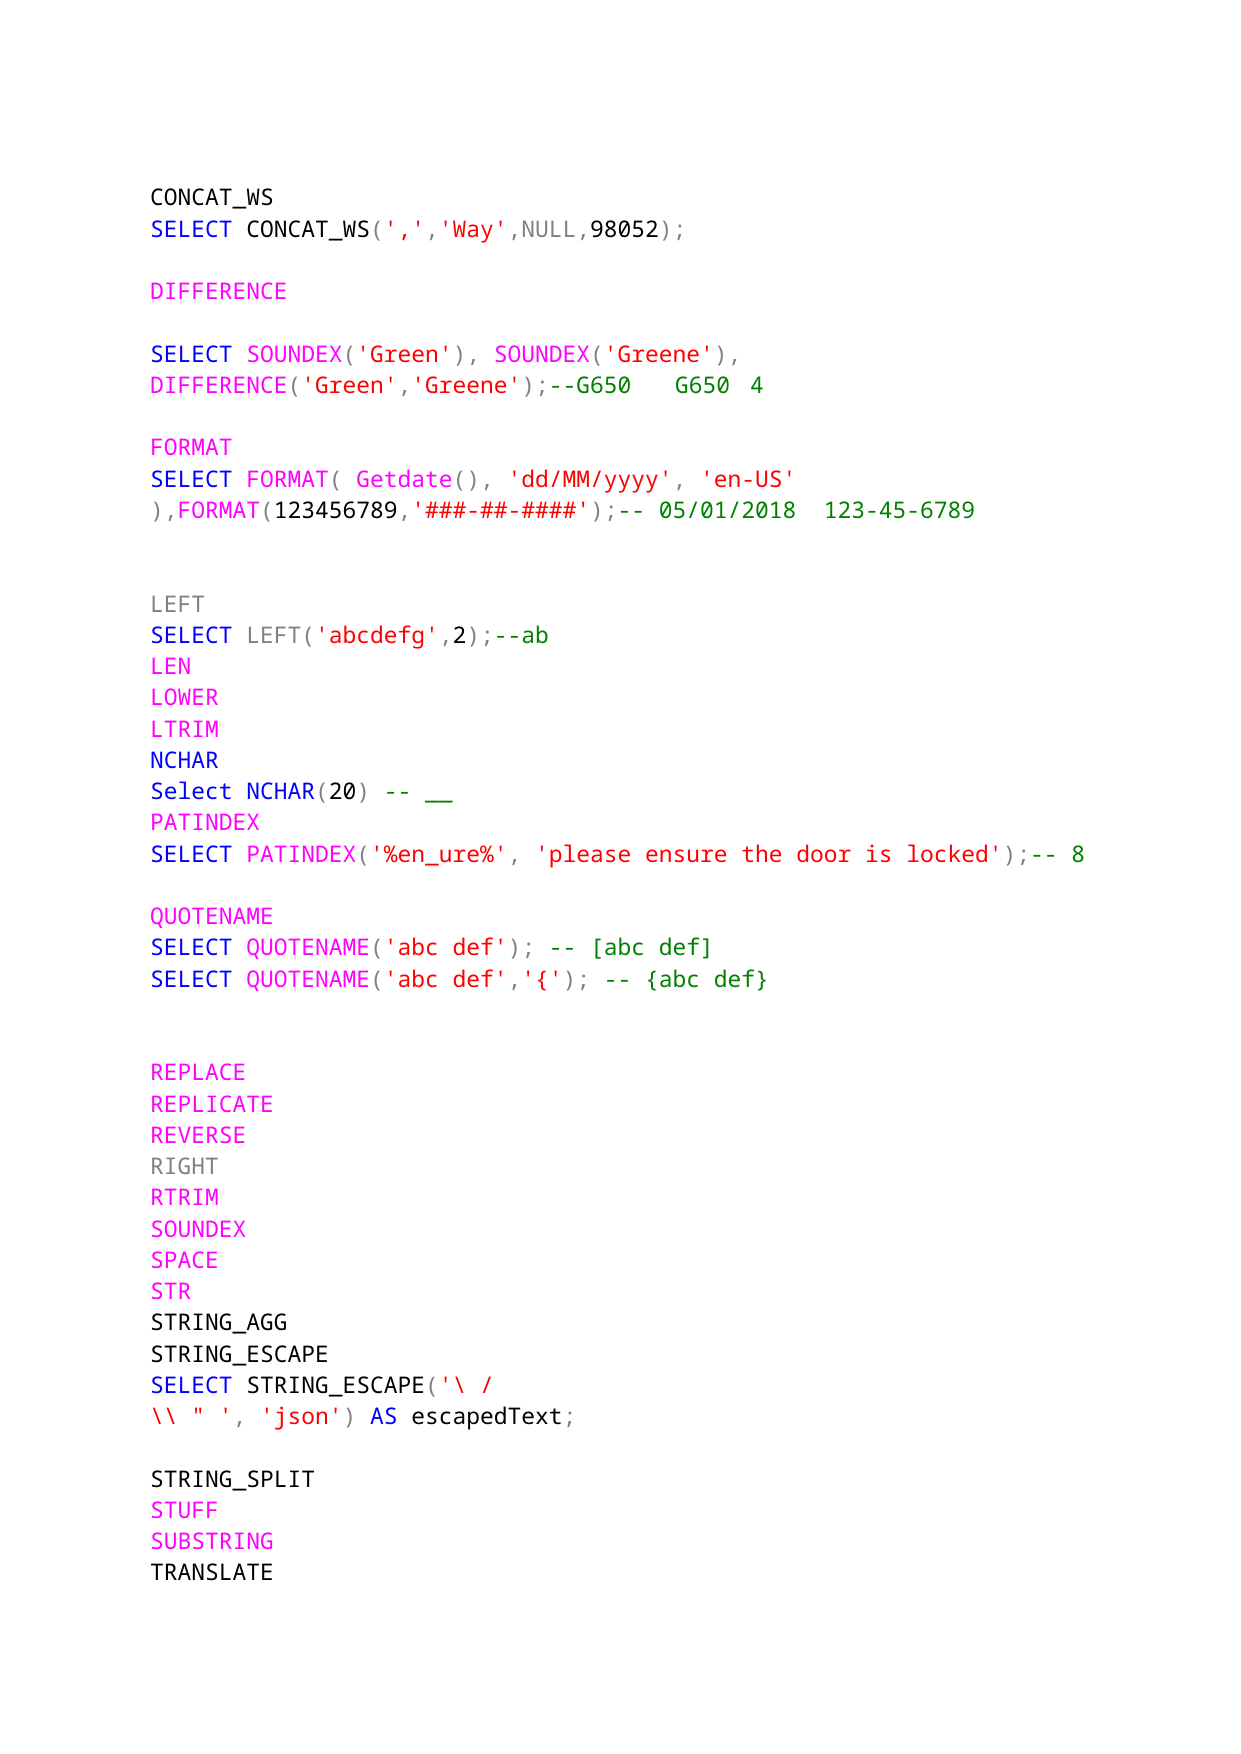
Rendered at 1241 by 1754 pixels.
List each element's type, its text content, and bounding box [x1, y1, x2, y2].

text SOUNDEX [150, 1212, 1090, 1244]
text FORMAT [150, 431, 1090, 462]
text CONCAT_WS [150, 181, 1090, 212]
text REVERSE [150, 1119, 1090, 1150]
text LEN [150, 650, 1090, 681]
text TRANSLATE [150, 1556, 1090, 1587]
text QUOTENAME [150, 900, 1090, 931]
text \\ " ', 'json') AS escapedText; [150, 1400, 1090, 1431]
text LTRIM [150, 712, 1090, 744]
text REPLICATE [150, 1087, 1090, 1119]
text SELECT QUOTENAME('abc def'); -- [abc def] [150, 931, 1090, 962]
text PATINDEX [150, 806, 1090, 837]
text SELECT LEFT('abcdefg',2);--ab [150, 619, 1090, 650]
text SELECT STRING_ESCAPE('\ / [150, 1369, 1090, 1400]
text SELECT FORMAT( Getdate(), 'dd/MM/yyyy', 'en-US' ),FORMAT(123456789,'###-##-####');-- 05/01/2018 123-45-6789 [150, 462, 1090, 525]
text SELECT QUOTENAME('abc def','{'); -- {abc def} [150, 962, 1090, 994]
text SELECT SOUNDEX('Green'), SOUNDEX('Greene'), DIFFERENCE('Green','Greene');--G650 G650 4 [150, 337, 1090, 400]
text RTRIM [150, 1181, 1090, 1212]
text SELECT PATINDEX('%en_ure%', 'please ensure the door is locked');-- 8 [150, 837, 1090, 869]
text NCHAR [150, 744, 1090, 775]
text SELECT CONCAT_WS(',','Way',NULL,98052); [150, 212, 1090, 244]
text SPACE [150, 1244, 1090, 1275]
text LOWER [150, 681, 1090, 712]
text RIGHT [150, 1150, 1090, 1181]
text REPLACE [150, 1056, 1090, 1087]
text STUFF [150, 1494, 1090, 1525]
text SUBSTRING [150, 1525, 1090, 1556]
text STRING_ESCAPE [150, 1337, 1090, 1369]
text LEFT [150, 587, 1090, 619]
text STR [150, 1275, 1090, 1306]
text DIFFERENCE [150, 275, 1090, 306]
text STRING_AGG [150, 1306, 1090, 1337]
text STRING_SPLIT [150, 1462, 1090, 1494]
text Select NCHAR(20) -- __ [150, 775, 1090, 806]
